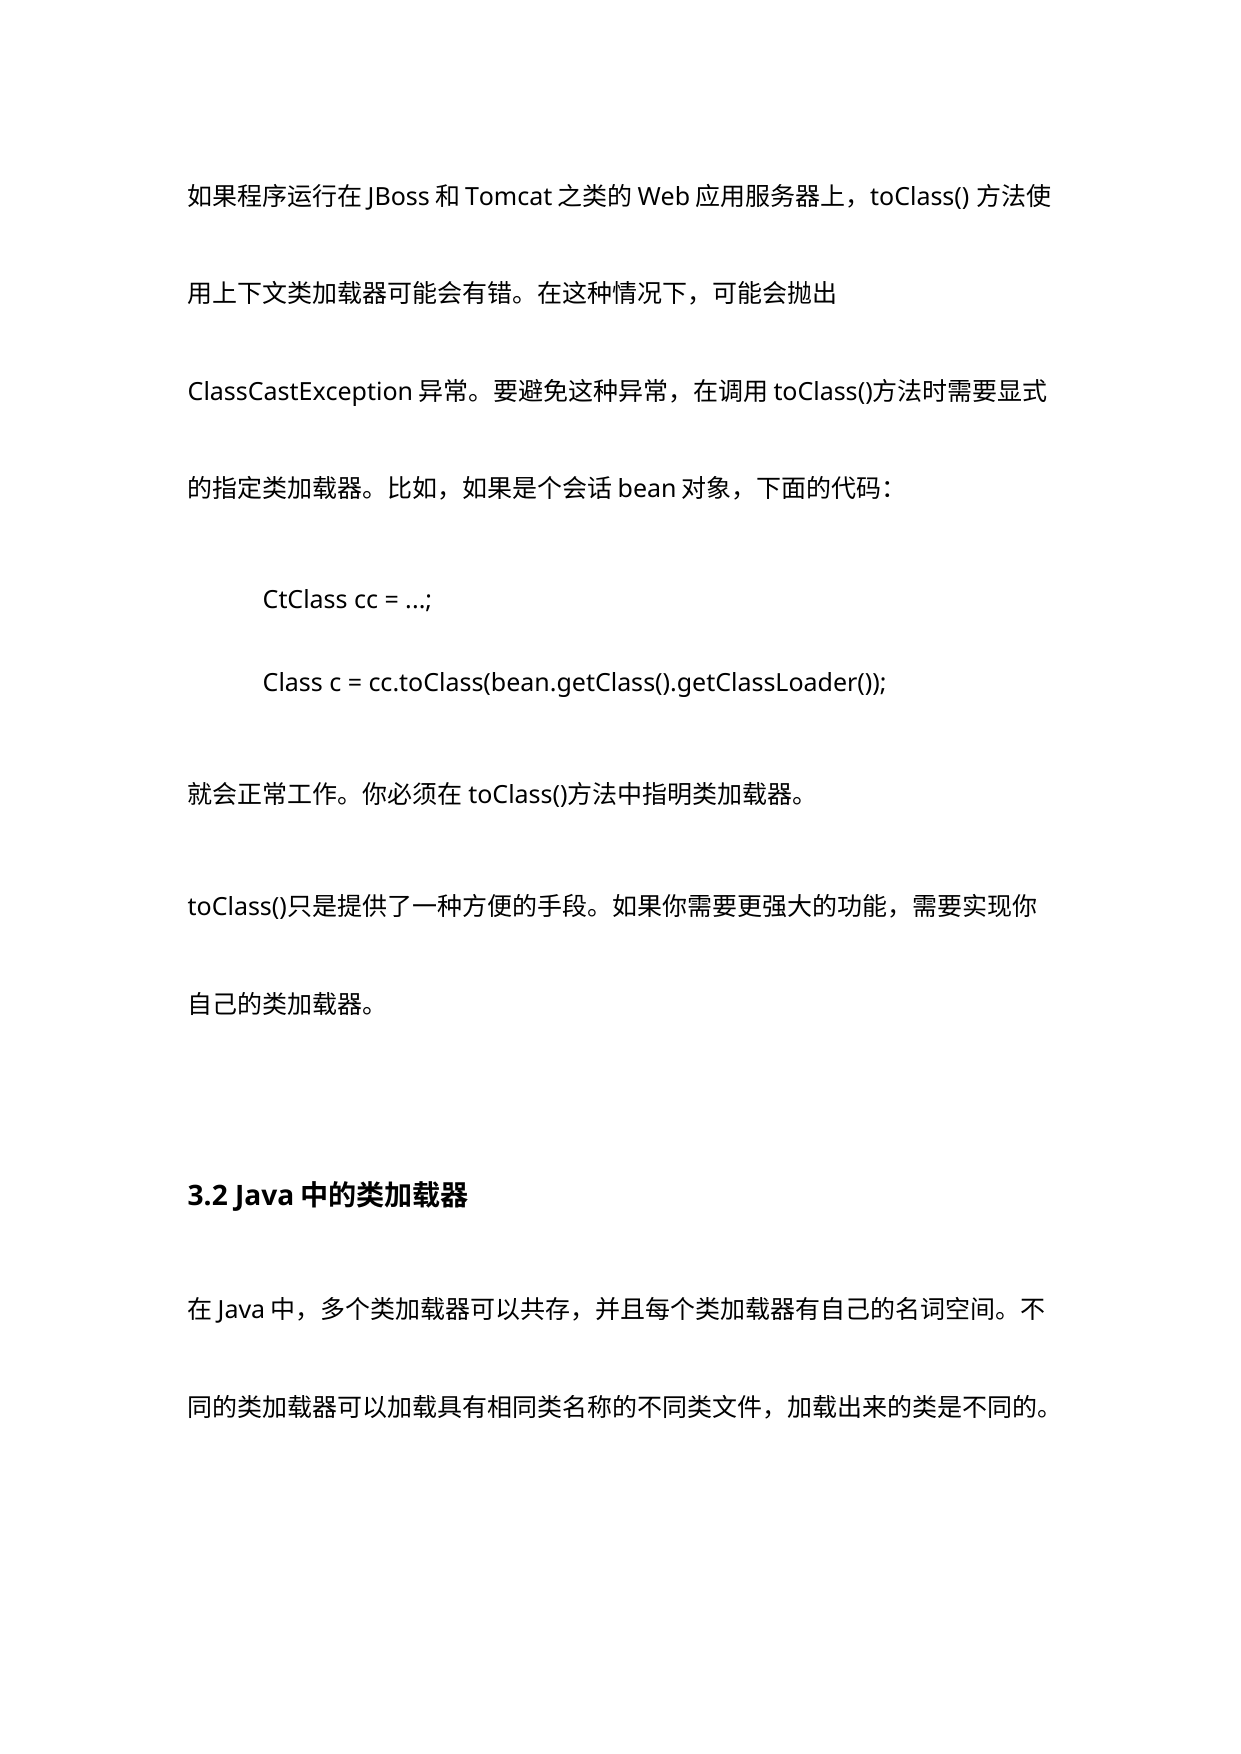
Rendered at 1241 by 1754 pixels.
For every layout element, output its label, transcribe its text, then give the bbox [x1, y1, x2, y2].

text Class c = cc.toClass(bean.getClass().getClassLoader()); [262, 649, 1053, 714]
text 如果程序运行在JBoss和Tomcat之类的Web应用服务器上，toClass() 方法使用上下文类加载器可能会有错。在这种情况下，可能会抛出ClassCastException异常。要避免这种异常，在调用toClass()方法时需要显式的指定类加载器。比如，如果是个会话bean对象，下面的代码： [187, 162, 1053, 519]
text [187, 1275, 1053, 1438]
subtitle 3.2 Java中的类加载器 [187, 1161, 1053, 1226]
text toClass()只是提供了一种方便的手段。如果你需要更强大的功能，需要实现你自己的类加载器。 [187, 872, 1053, 1035]
text CtClass cc = ...; [262, 567, 1053, 632]
text 就会正常工作。你必须在 toClass()方法中指明类加载器。 [187, 760, 1053, 825]
